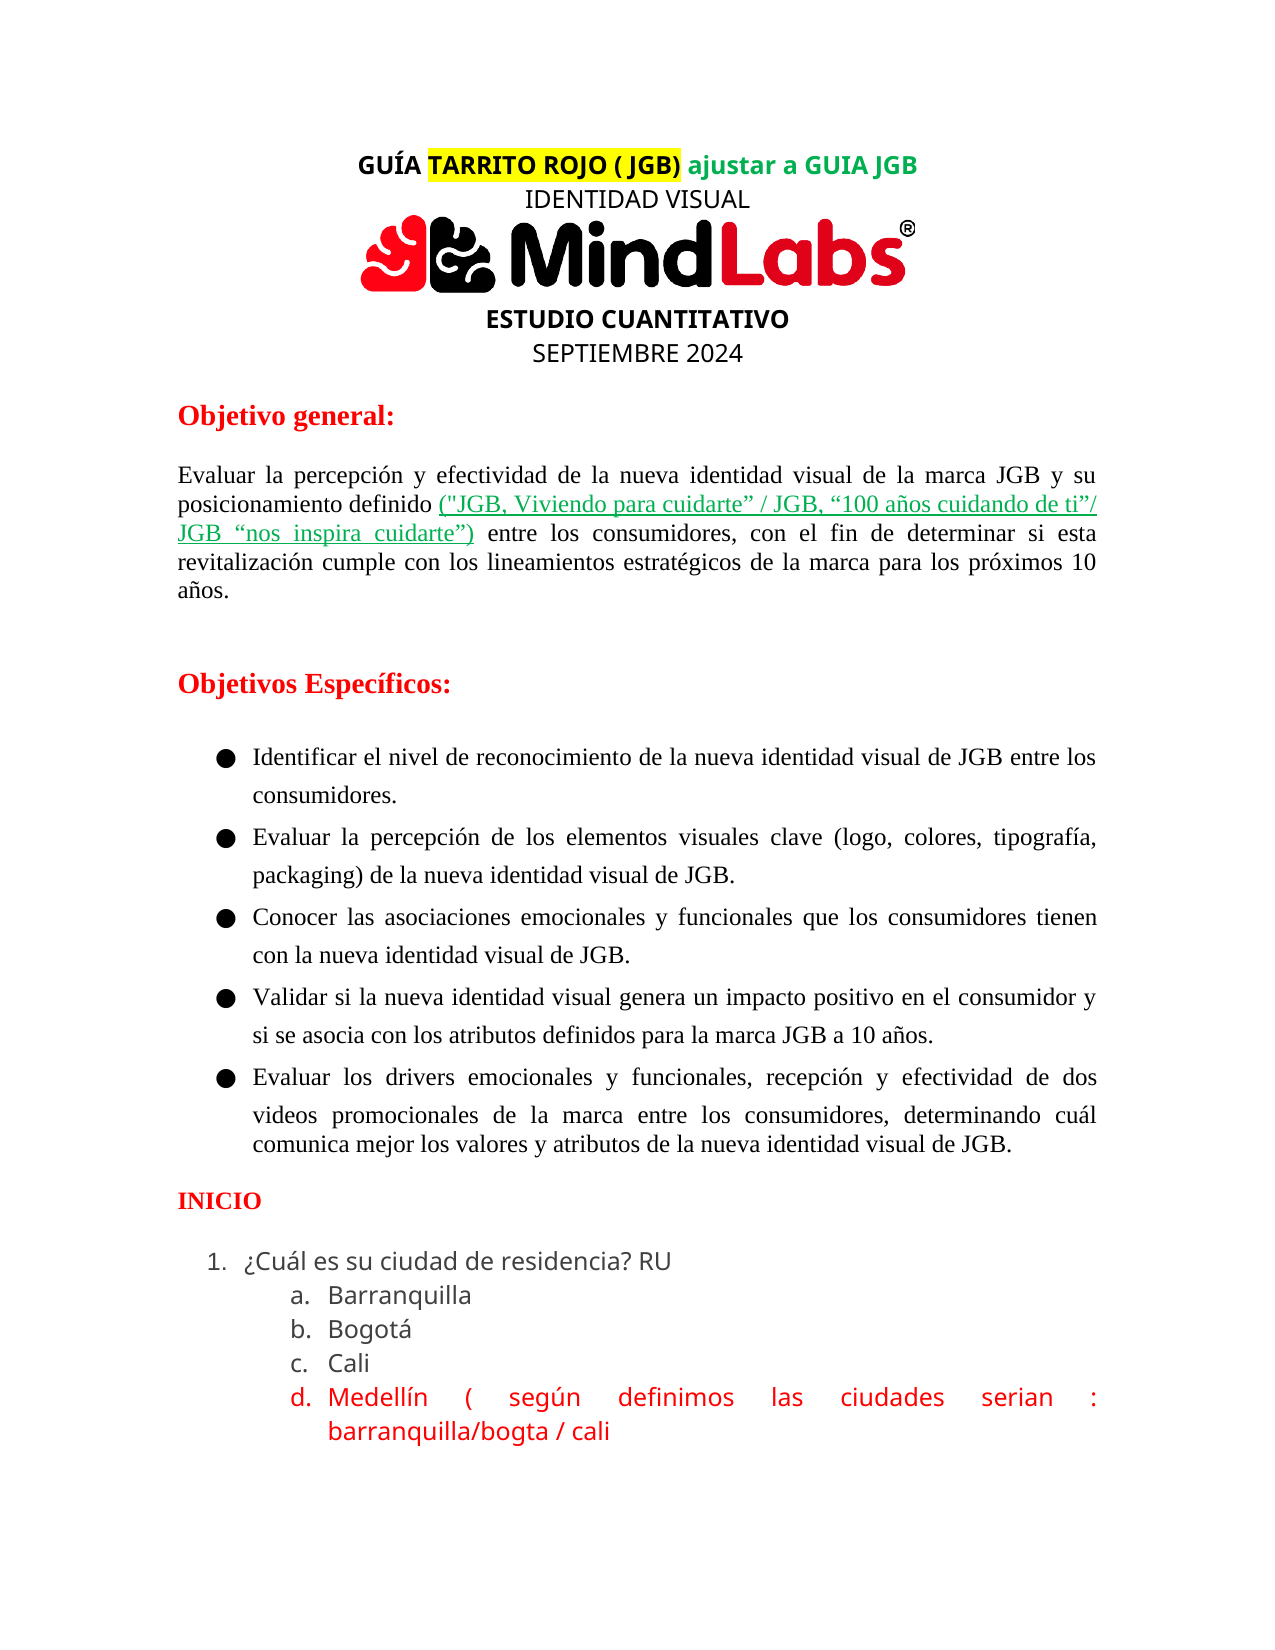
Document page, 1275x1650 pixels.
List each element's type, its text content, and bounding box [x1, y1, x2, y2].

text Objetivo general: [177, 398, 1098, 432]
text INICIO [177, 1186, 1098, 1215]
picture [360, 215, 915, 302]
text GUÍA TARRITO ROJO ( JGB) ajustar a GUIA JGB [177, 148, 428, 182]
text Objetivos Específicos: [177, 666, 1098, 700]
list Evaluar la percepción de los elementos visuales clave (logo, colores, tipografía, packaging) de la nueva identidad visual de JGB. [215, 809, 1098, 889]
list Identificar el nivel de reconocimiento de la nueva identidad visual de JGB entre los consumidores. [215, 729, 1098, 809]
text IDENTIDAD VISUAL [177, 182, 1098, 216]
text JGB “nos inspira cuidarte”) entre los consumidores, con el fin de determinar si esta revitalización cumple con los lineamientos estratégicos de la marca para los próximos 10 años. [177, 518, 1098, 604]
list Bogotá [290, 1312, 1098, 1346]
list Barranquilla [290, 1278, 1098, 1312]
text SEPTIEMBRE 2024 [177, 335, 1098, 369]
list Medellín ( según definimos las ciudades serian : barranquilla/bogta / cali [290, 1380, 1098, 1448]
list ¿Cuál es su ciudad de residencia? RU [207, 1244, 1098, 1278]
list Conocer las asociaciones emocionales y funcionales que los consumidores tienen con la nueva identidad visual de JGB. [215, 889, 1098, 969]
text GUÍA TARRITO ROJO ( JGB) ajustar a GUIA JGB [681, 148, 1098, 182]
list Cali [290, 1346, 1098, 1380]
list Evaluar los drivers emocionales y funcionales, recepción y efectividad de dos videos promocionales de la marca entre los consumidores, determinando cuál comunica mejor los valores y atributos de la nueva identidad visual de JGB. [215, 1049, 1098, 1157]
text ESTUDIO CUANTITATIVO [177, 301, 1098, 335]
list Validar si la nueva identidad visual genera un impacto positivo en el consumidor y si se asocia con los atributos definidos para la marca JGB a 10 años. [215, 969, 1098, 1049]
text Evaluar la percepción y efectividad de la nueva identidad visual de la marca JGB y su posicionamiento definido ("JGB, Viviendo para cuidarte” / JGB, “100 años cuidando de ti”/ [177, 460, 1098, 518]
